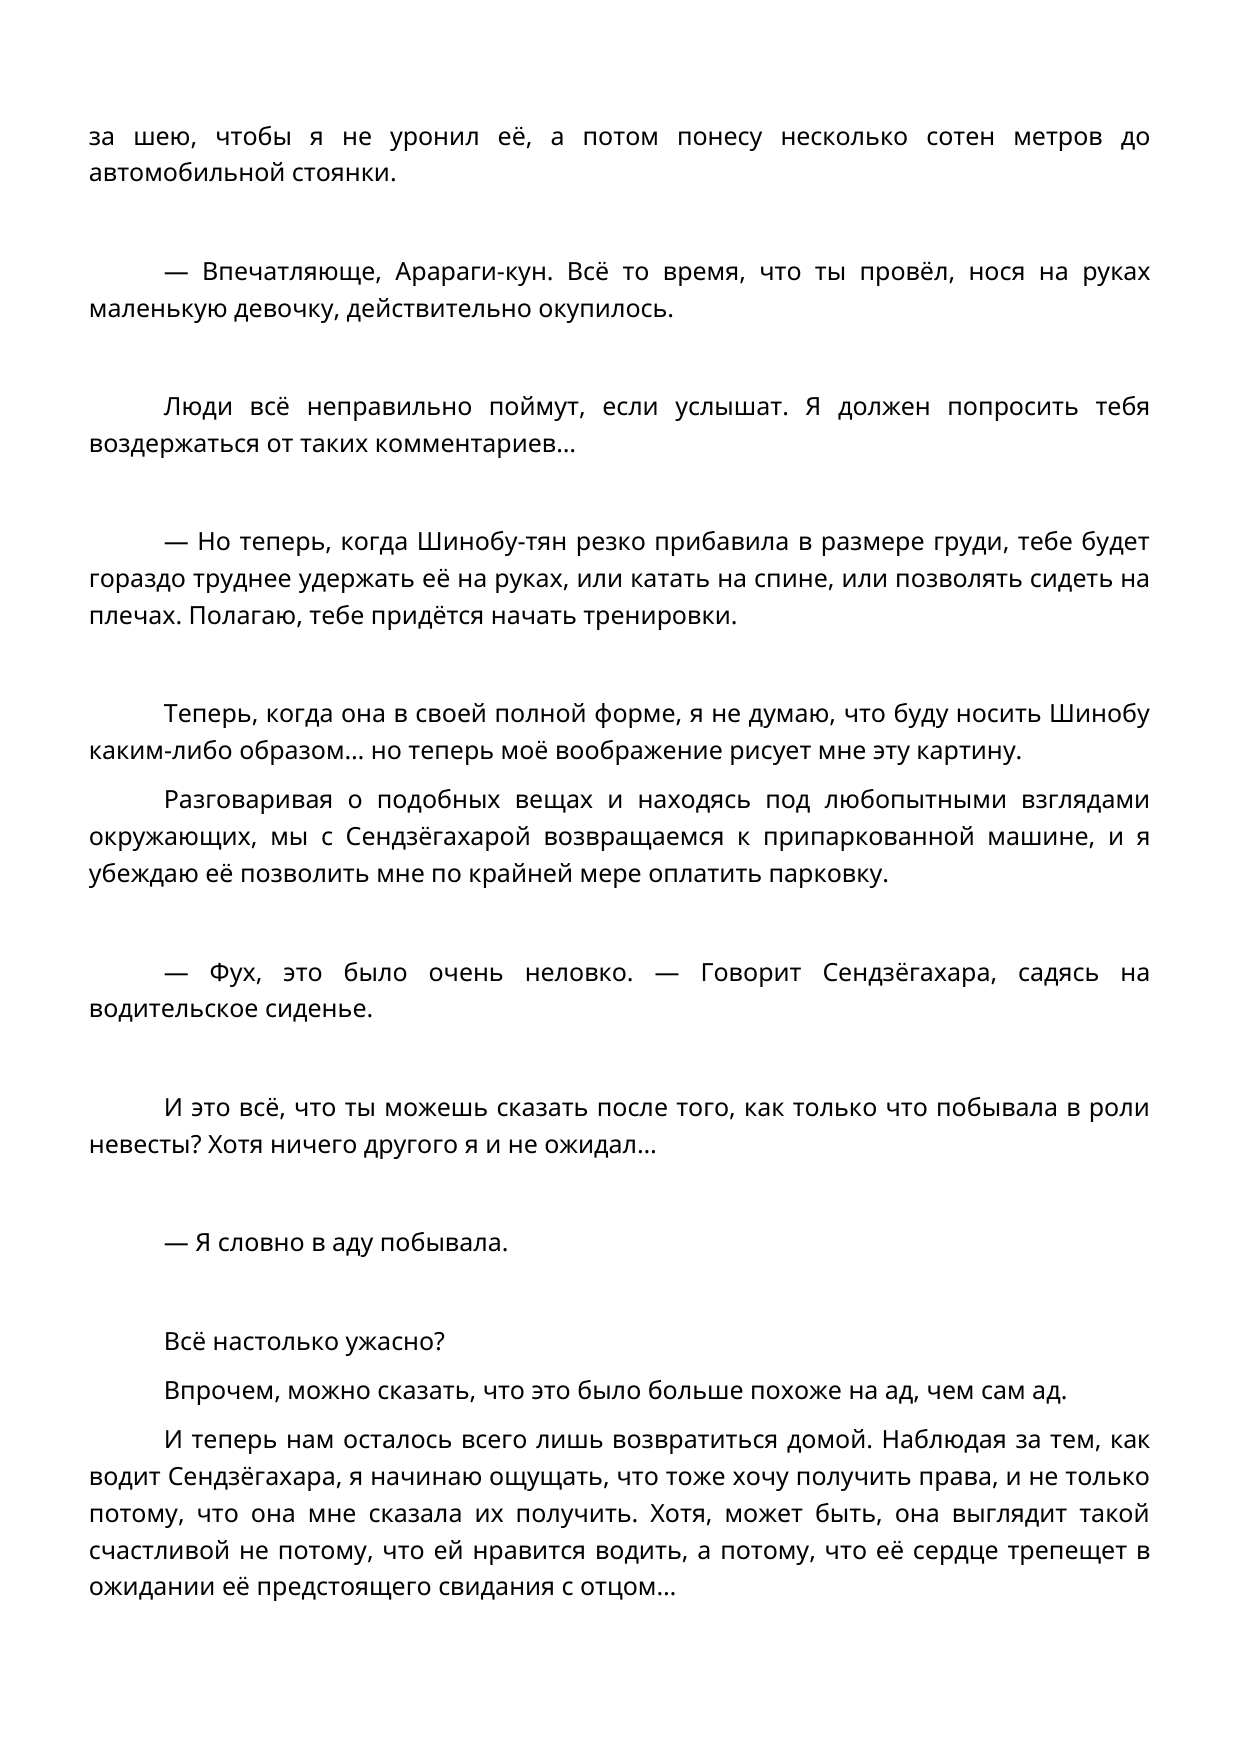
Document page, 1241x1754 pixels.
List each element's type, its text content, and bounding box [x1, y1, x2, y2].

text — Но теперь, когда Шинобу-тян резко прибавила в размере груди, тебе будет гораздо труднее удержать её на руках, или катать на спине, или позволять сидеть на плечах. Полагаю, тебе придётся начать тренировки. [89, 524, 1152, 632]
text Разговаривая о подобных вещах и находясь под любопытными взглядами окружающих, мы с Сендзёгахарой возвращаемся к припаркованной машине, и я убеждаю её позволить мне по крайней мере оплатить парковку. [89, 782, 1152, 890]
text Теперь, когда она в своей полной форме, я не думаю, что буду носить Шинобу каким-либо образом… но теперь моё воображение рисует мне эту картину. [89, 696, 1152, 767]
text — Впечатляюще, Арараги-кун. Всё то время, что ты провёл, нося на руках маленькую девочку, действительно окупилось. [89, 253, 1152, 324]
text Впрочем, можно сказать, что это было больше похоже на ад, чем сам ад. [89, 1373, 1152, 1407]
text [89, 118, 1152, 189]
text Люди всё неправильно поймут, если услышат. Я должен попросить тебя воздержаться от таких комментариев… [89, 389, 1152, 459]
text И теперь нам осталось всего лишь возвратиться домой. Наблюдая за тем, как водит Сендзёгахара, я начинаю ощущать, что тоже хочу получить права, и не только потому, что она мне сказала их получить. Хотя, может быть, она выглядит такой счастливой не потому, что ей нравится водить, а потому, что её сердце трепещет в ожидании её предстоящего свидания с отцом… [89, 1422, 1152, 1603]
text — Фух, это было очень неловко. — Говорит Сендзёгахара, садясь на водительское сиденье. [89, 954, 1152, 1025]
text Всё настолько ужасно? [89, 1323, 1152, 1357]
text И это всё, что ты можешь сказать после того, как только что побывала в роли невесты? Хотя ничего другого я и не ожидал… [89, 1089, 1152, 1160]
text — Я словно в аду побывала. [89, 1225, 1152, 1259]
